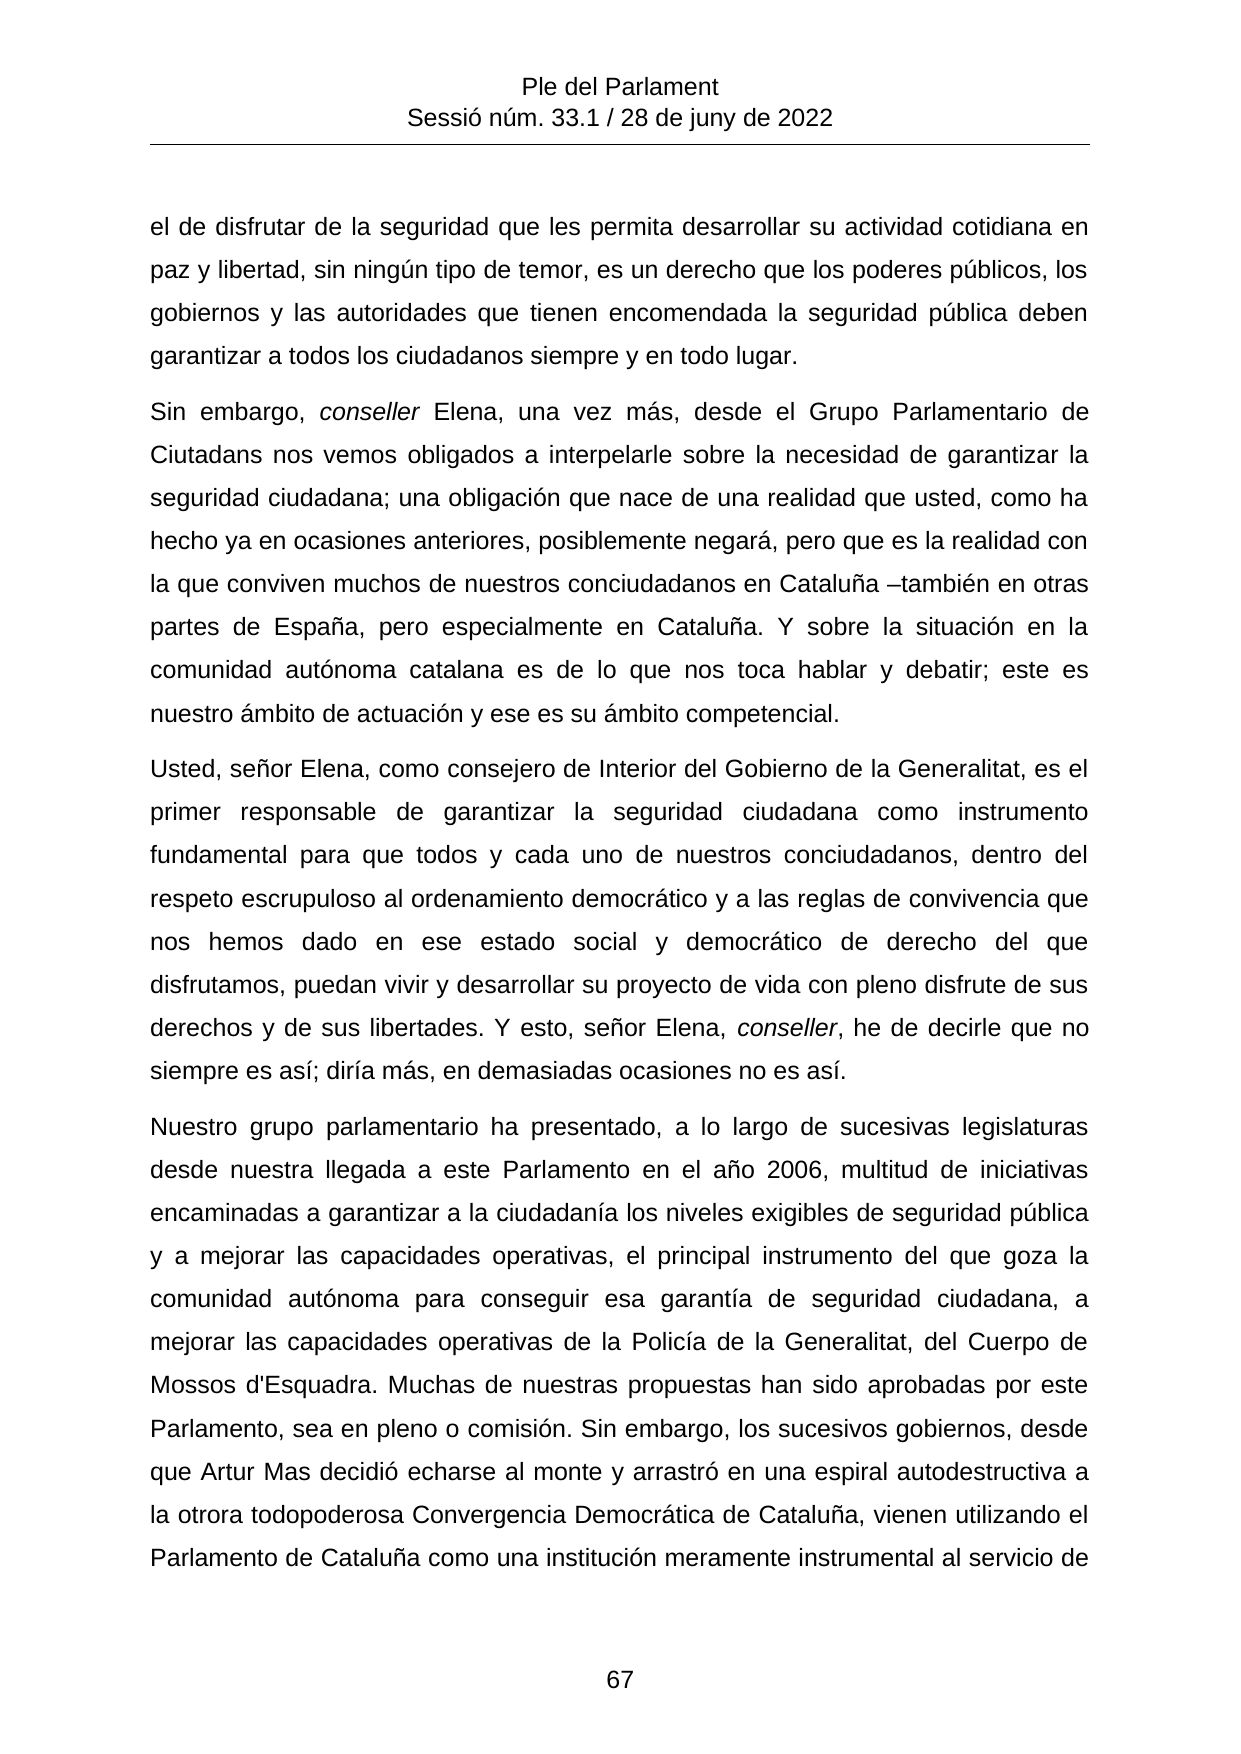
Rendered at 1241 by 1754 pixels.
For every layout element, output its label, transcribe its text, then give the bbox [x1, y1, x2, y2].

text Sin embargo, conseller Elena, una vez más, desde el Grupo Parlamentario de Ciutadans nos vemos obligados a interpelarle sobre la necesidad de garantizar la seguridad ciudadana; una obligación que nace de una realidad que usted, como ha hecho ya en ocasiones anteriores, posiblemente negará, pero que es la realidad con la que conviven muchos de nuestros conciudadanos en Cataluña –también en otras partes de España, pero especialmente en Cataluña. Y sobre la situación en la comunidad autónoma catalana es de lo que nos toca hablar y debatir; este es nuestro ámbito de actuación y ese es su ámbito competencial. [150, 397, 1090, 727]
text Usted, señor Elena, como consejero de Interior del Gobierno de la Generalitat, es el primer responsable de garantizar la seguridad ciudadana como instrumento fundamental para que todos y cada uno de nuestros conciudadanos, dentro del respeto escrupuloso al ordenamiento democrático y a las reglas de convivencia que nos hemos dado en ese estado social y democrático de derecho del que disfrutamos, puedan vivir y desarrollar su proyecto de vida con pleno disfrute de sus derechos y de sus libertades. Y esto, señor Elena, conseller, he de decirle que no siempre es así; diría más, en demasiadas ocasiones no es así. [150, 754, 1090, 1085]
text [150, 212, 1090, 370]
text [150, 1112, 1090, 1572]
